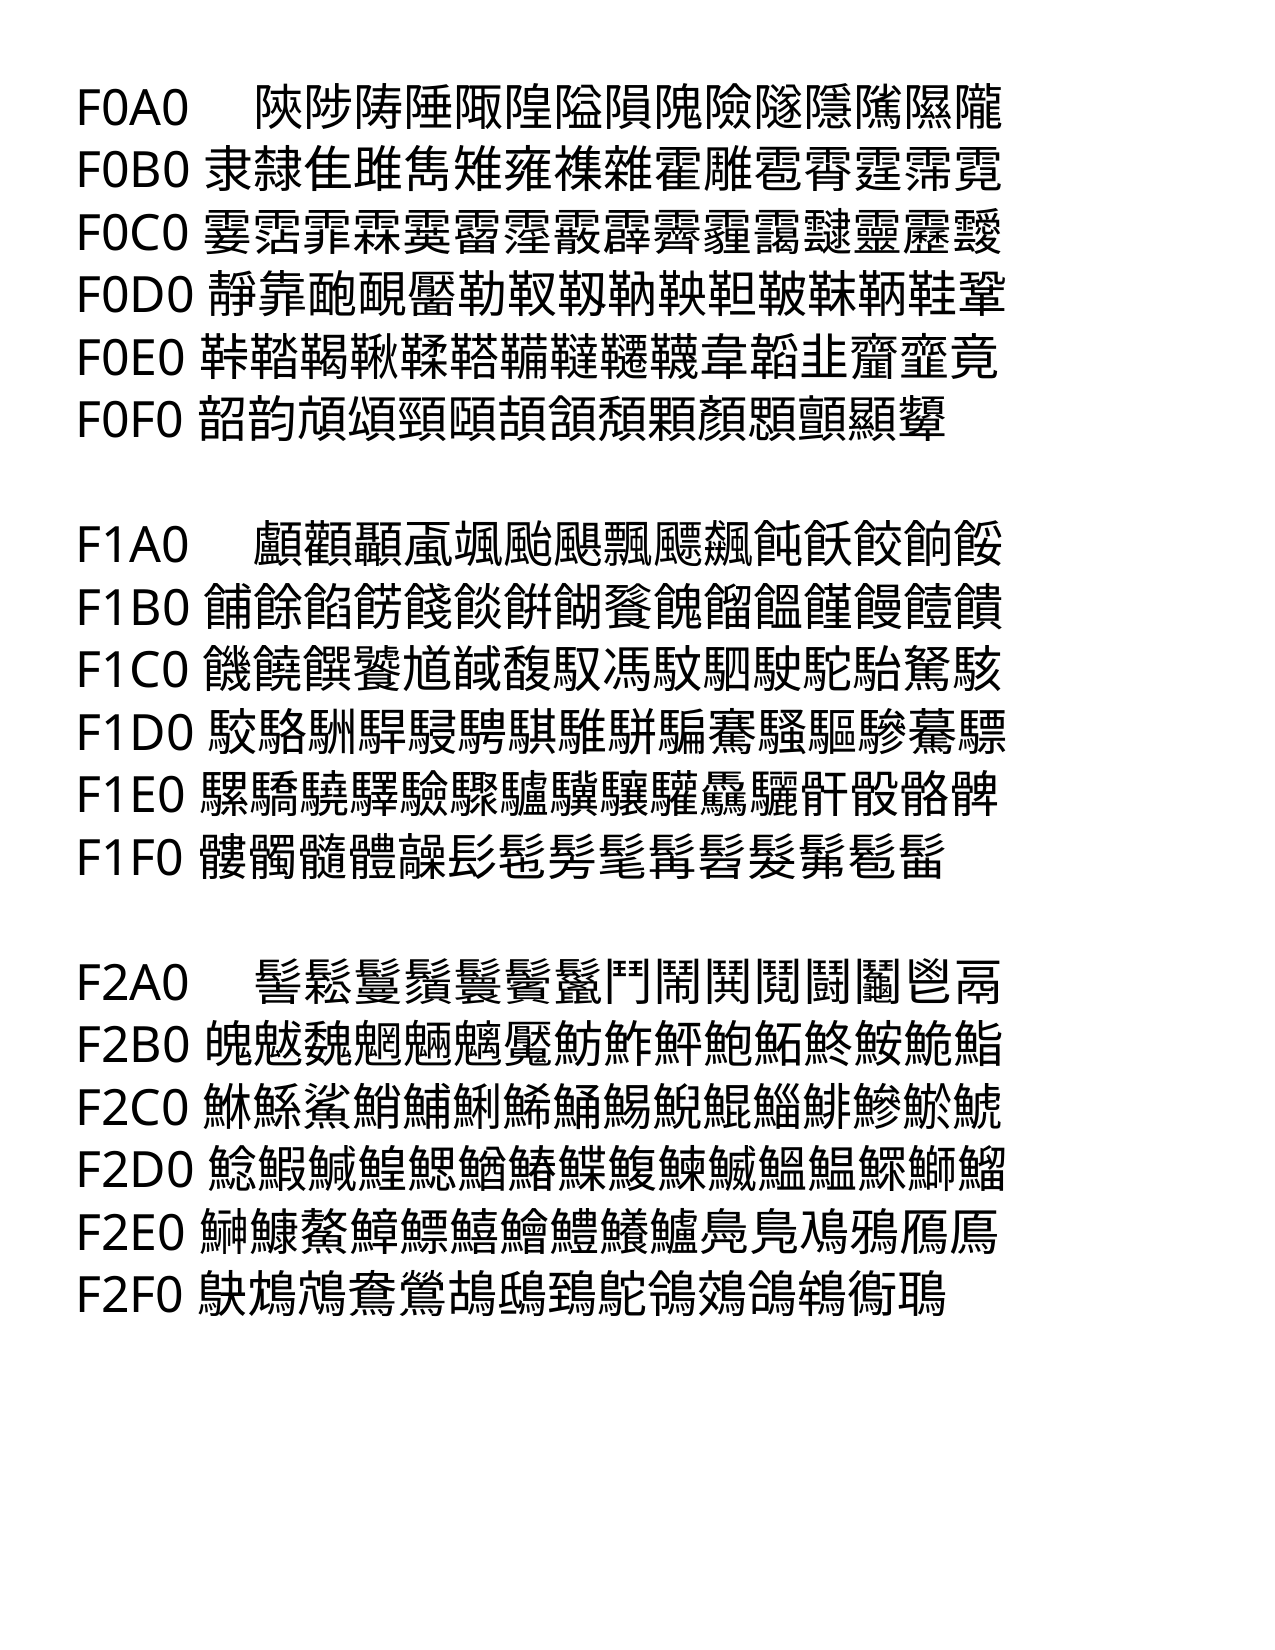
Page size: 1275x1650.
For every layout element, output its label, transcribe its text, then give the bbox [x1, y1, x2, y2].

text F2C0 鮴鯀鯊鮹鯆鯏鯑鯒鯣鯢鯤鯔鯡鰺鯲鯱 [75, 1075, 1200, 1137]
text F1C0 饑饒饌饕馗馘馥馭馮馼駟駛駝駘駑駭 [75, 637, 1200, 700]
text F2D0 鯰鰕鰔鰉鰓鰌鰆鰈鰒鰊鰄鰮鰛鰥鰤鰡 [75, 1137, 1200, 1200]
text F1A0 顱顴顳颪颯颱颶飄飃飆飩飫餃餉餒 [75, 512, 1200, 575]
text F0A0 陝陟陦陲陬隍隘隕隗險隧隱隲隰隴 [75, 75, 1200, 137]
text F0F0 韶韵頏頌頸頤頡頷頽顆顏顋顫顯顰 [75, 387, 1200, 450]
text F2B0 魄魃魏魍魎魑魘魴鮓鮃鮑鮖鮗鮟鮠鮨 [75, 1012, 1200, 1075]
text F2A0 髻鬆鬘鬚鬟鬢鬣鬥鬧鬨鬩鬪鬮鬯鬲 [75, 950, 1200, 1012]
text F2F0 鴃鴆鴪鴦鶯鴣鴟鵄鴕鴒鵁鴿鴾鵆鵈 [75, 1262, 1200, 1325]
text F2E0 鰰鱇鰲鱆鰾鱚鱠鱧鱶鱸鳧鳬鳰鴉鴈鳫 [75, 1200, 1200, 1262]
text F1D0 駮駱駲駻駸騁騏騅駢騙騫騷驅驂驀驃 [75, 700, 1200, 762]
text F1F0 髏髑髓體髞髟髢髣髦髯髫髮髴髱髷 [75, 825, 1200, 887]
text F1B0 餔餘餡餝餞餤餠餬餮餽餾饂饉饅饐饋 [75, 575, 1200, 637]
text F0B0 隶隸隹雎雋雉雍襍雜霍雕雹霄霆霈霓 [75, 137, 1200, 200]
text F0E0 鞐鞜鞨鞦鞣鞳鞴韃韆韈韋韜韭齏韲竟 [75, 325, 1200, 387]
text F1E0 騾驕驍驛驗驟驢驥驤驩驫驪骭骰骼髀 [75, 762, 1200, 825]
text F0C0 霎霑霏霖霙霤霪霰霹霽霾靄靆靈靂靉 [75, 200, 1200, 262]
text F0D0 靜靠靤靦靨勒靫靱靹鞅靼鞁靺鞆鞋鞏 [75, 262, 1200, 325]
